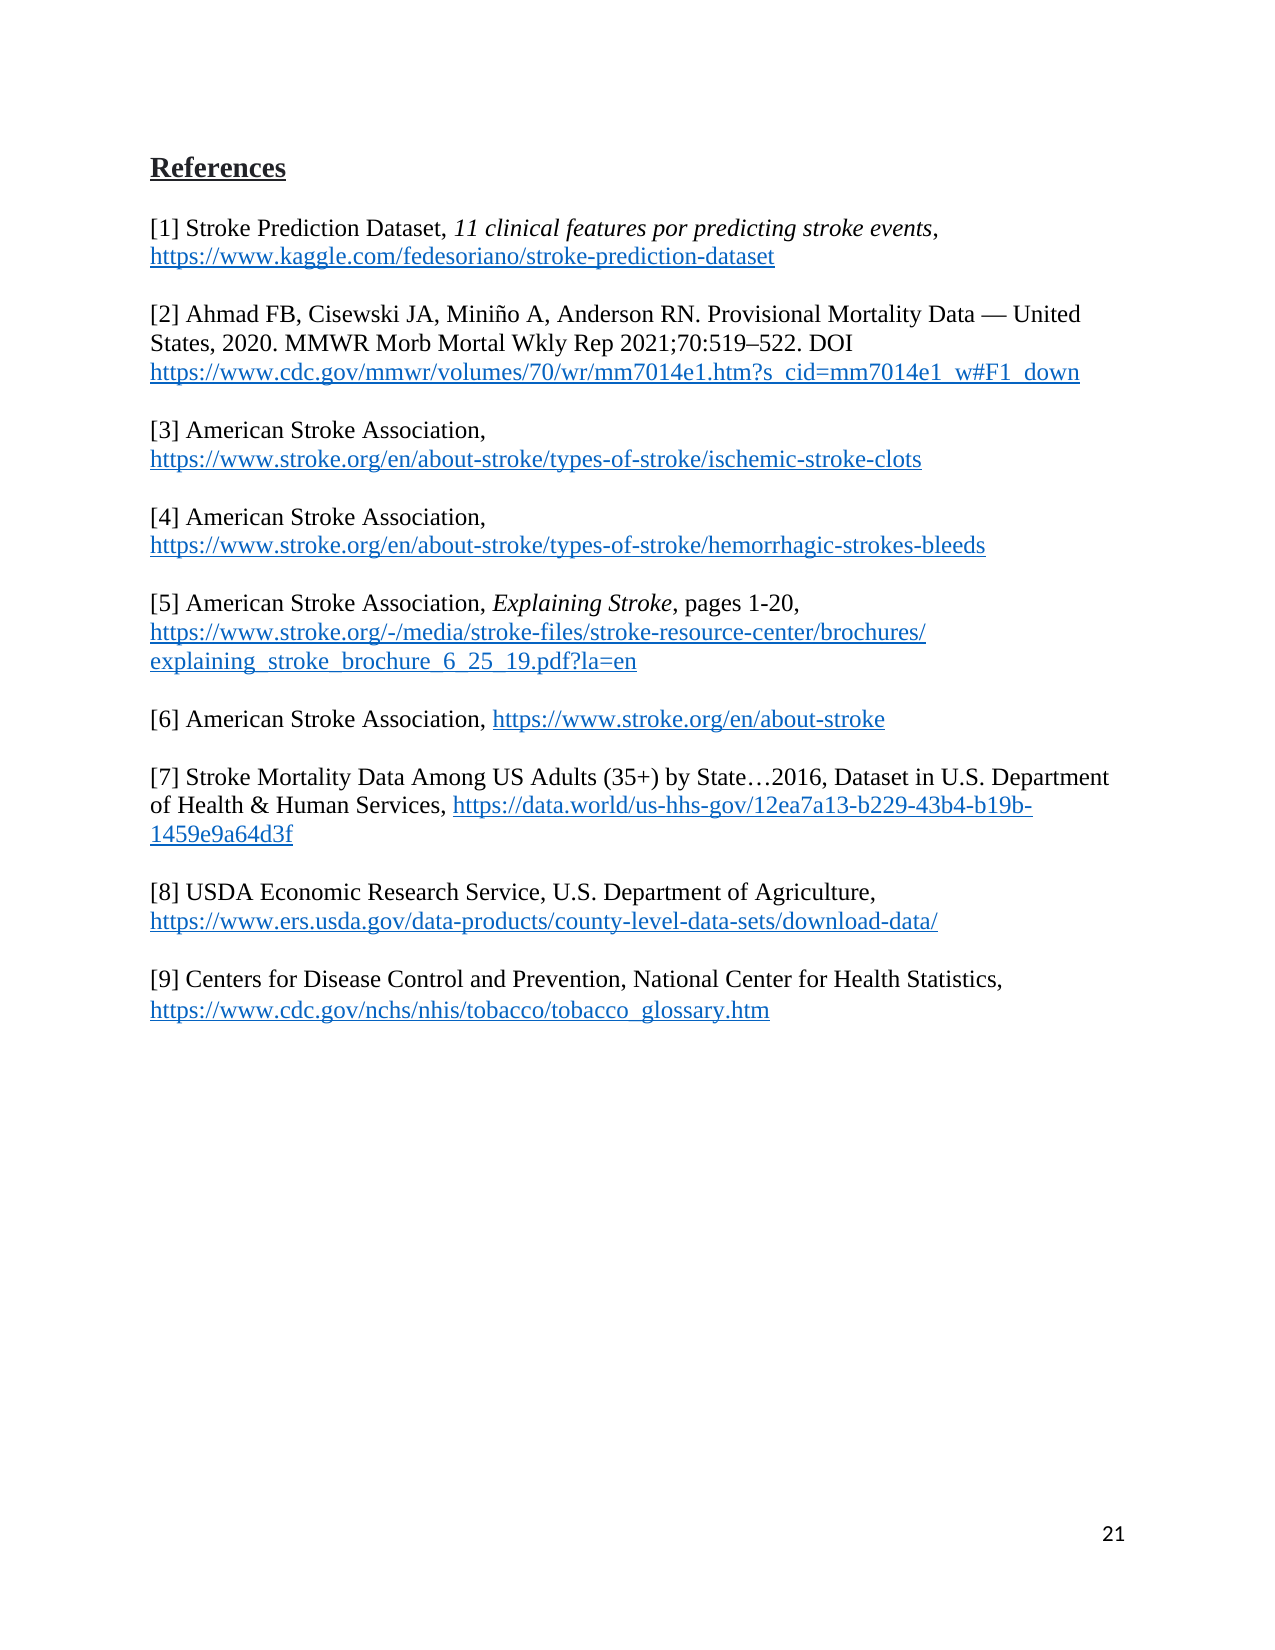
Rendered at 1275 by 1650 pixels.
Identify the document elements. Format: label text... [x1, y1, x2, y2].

text [3] American Stroke Association, https://www.stroke.org/en/about-stroke/types-of-stroke/ischemic-stroke-clots [150, 415, 1125, 473]
text [7] Stroke Mortality Data Among US Adults (35+) by State…2016, Dataset in U.S. Department of Health & Human Services, https://data.world/us-hhs-gov/12ea7a13-b229-43b4-b19b-1459e9a64d3f [150, 762, 1125, 848]
text [8] USDA Economic Research Service, U.S. Department of Agriculture, https://www.ers.usda.gov/data-products/county-level-data-sets/download-data/ [150, 877, 1125, 935]
text [1] Stroke Prediction Dataset, 11 clinical features por predicting stroke events, https://www.kaggle.com/fedesoriano/stroke-prediction-dataset [150, 213, 1125, 270]
text [9] Centers for Disease Control and Prevention, National Center for Health Statistics, https://www.cdc.gov/nchs/nhis/tobacco/tobacco_glossary.htm [150, 964, 1125, 1024]
text [4] American Stroke Association, https://www.stroke.org/en/about-stroke/types-of-stroke/hemorrhagic-strokes-bleeds [150, 502, 1125, 559]
subtitle References [150, 150, 1125, 183]
text [2] Ahmad FB, Cisewski JA, Miniño A, Anderson RN. Provisional Mortality Data — United States, 2020. MMWR Morb Mortal Wkly Rep 2021;70:519–522. DOI https://www.cdc.gov/mmwr/volumes/70/wr/mm7014e1.htm?s_cid=mm7014e1_w#F1_down [150, 299, 1125, 386]
text [6] American Stroke Association, https://www.stroke.org/en/about-stroke [150, 704, 1125, 733]
text [5] American Stroke Association, Explaining Stroke, pages 1-20, https://www.stroke.org/-/media/stroke-files/stroke-resource-center/brochures/explaining_stroke_brochure_6_25_19.pdf?la=en [150, 588, 1125, 675]
